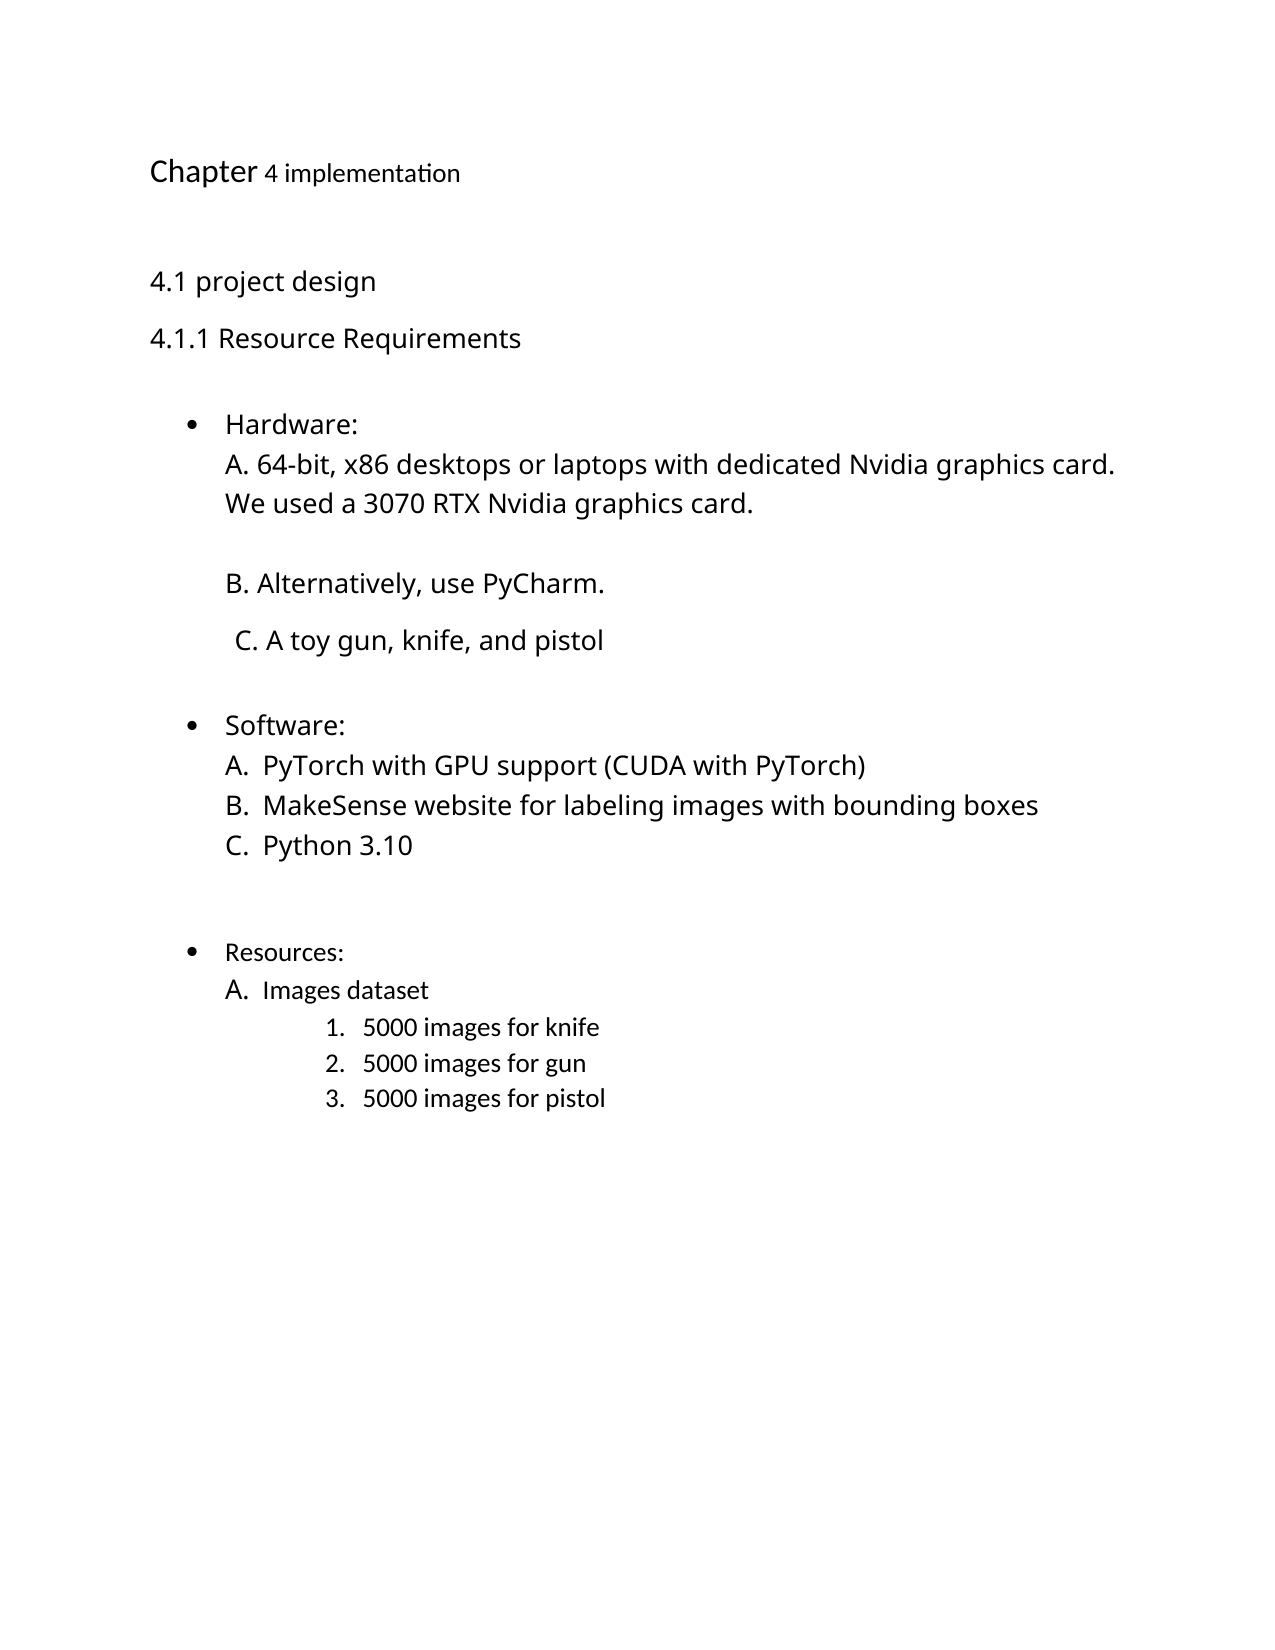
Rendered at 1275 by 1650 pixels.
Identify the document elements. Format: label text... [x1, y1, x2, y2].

text C. A toy gun, knife, and pistol [150, 621, 1125, 688]
text Chapter 4 implementation [150, 150, 1125, 191]
list PyTorch with GPU support (CUDA with PyTorch) [225, 747, 1125, 783]
list Software: [187, 707, 1125, 744]
list 5000 images for knife [325, 1010, 1125, 1043]
list 5000 images for pistol [325, 1082, 1125, 1115]
text 4.1.1 Resource Requirements [150, 319, 1125, 386]
text 4.1 project design [150, 263, 1125, 300]
list Images dataset [225, 971, 1125, 1007]
list 5000 images for gun [325, 1046, 1125, 1079]
list Hardware: A. 64-bit, x86 desktops or laptops with dedicated Nvidia graphics card. We used a 3070 RTX Nvidia graphics card. B. Alternatively, use PyCharm. [187, 405, 1125, 601]
list Resources: [187, 935, 1125, 968]
list MakeSense website for labeling images with bounding boxes [225, 786, 1125, 823]
list Python 3.10 [225, 826, 1125, 863]
